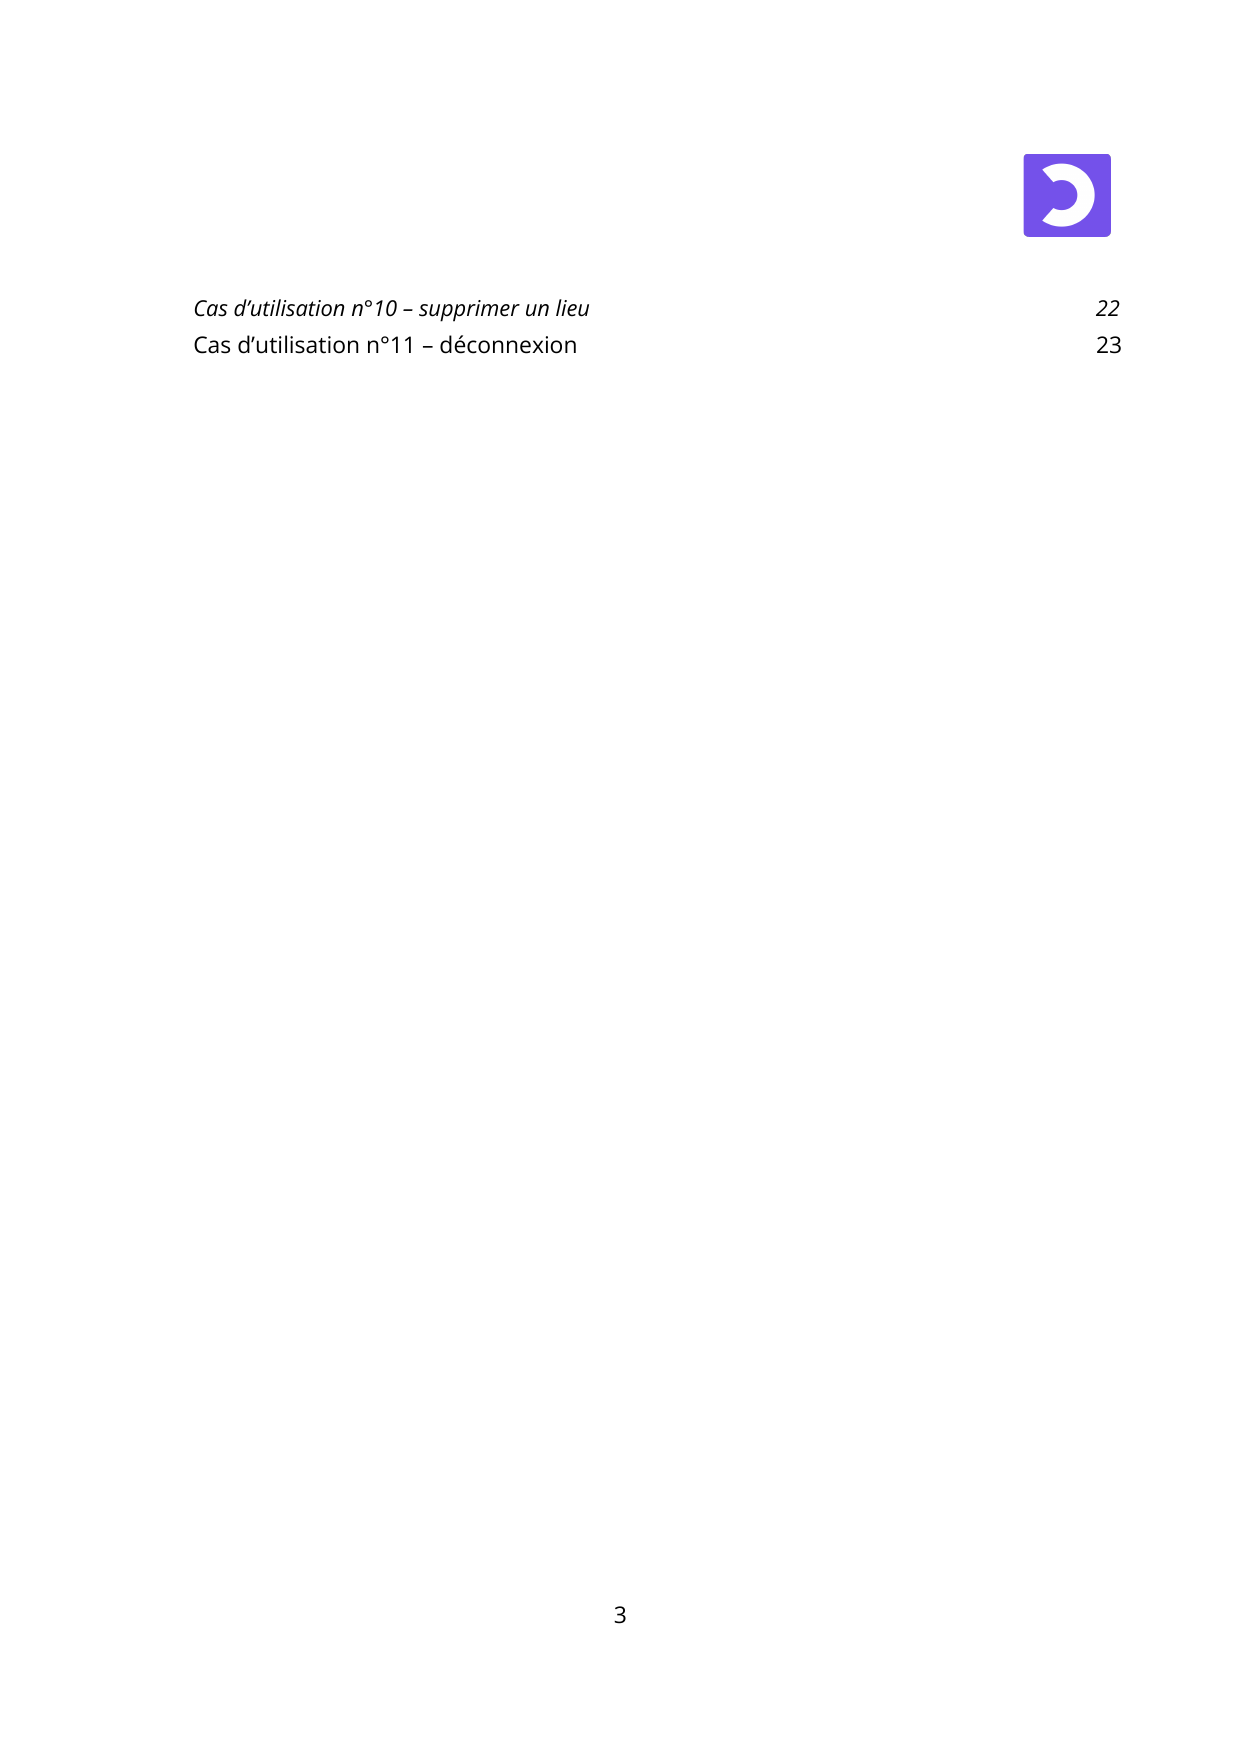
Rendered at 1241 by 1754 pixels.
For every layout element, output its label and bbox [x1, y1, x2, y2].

picture [1023, 154, 1111, 237]
